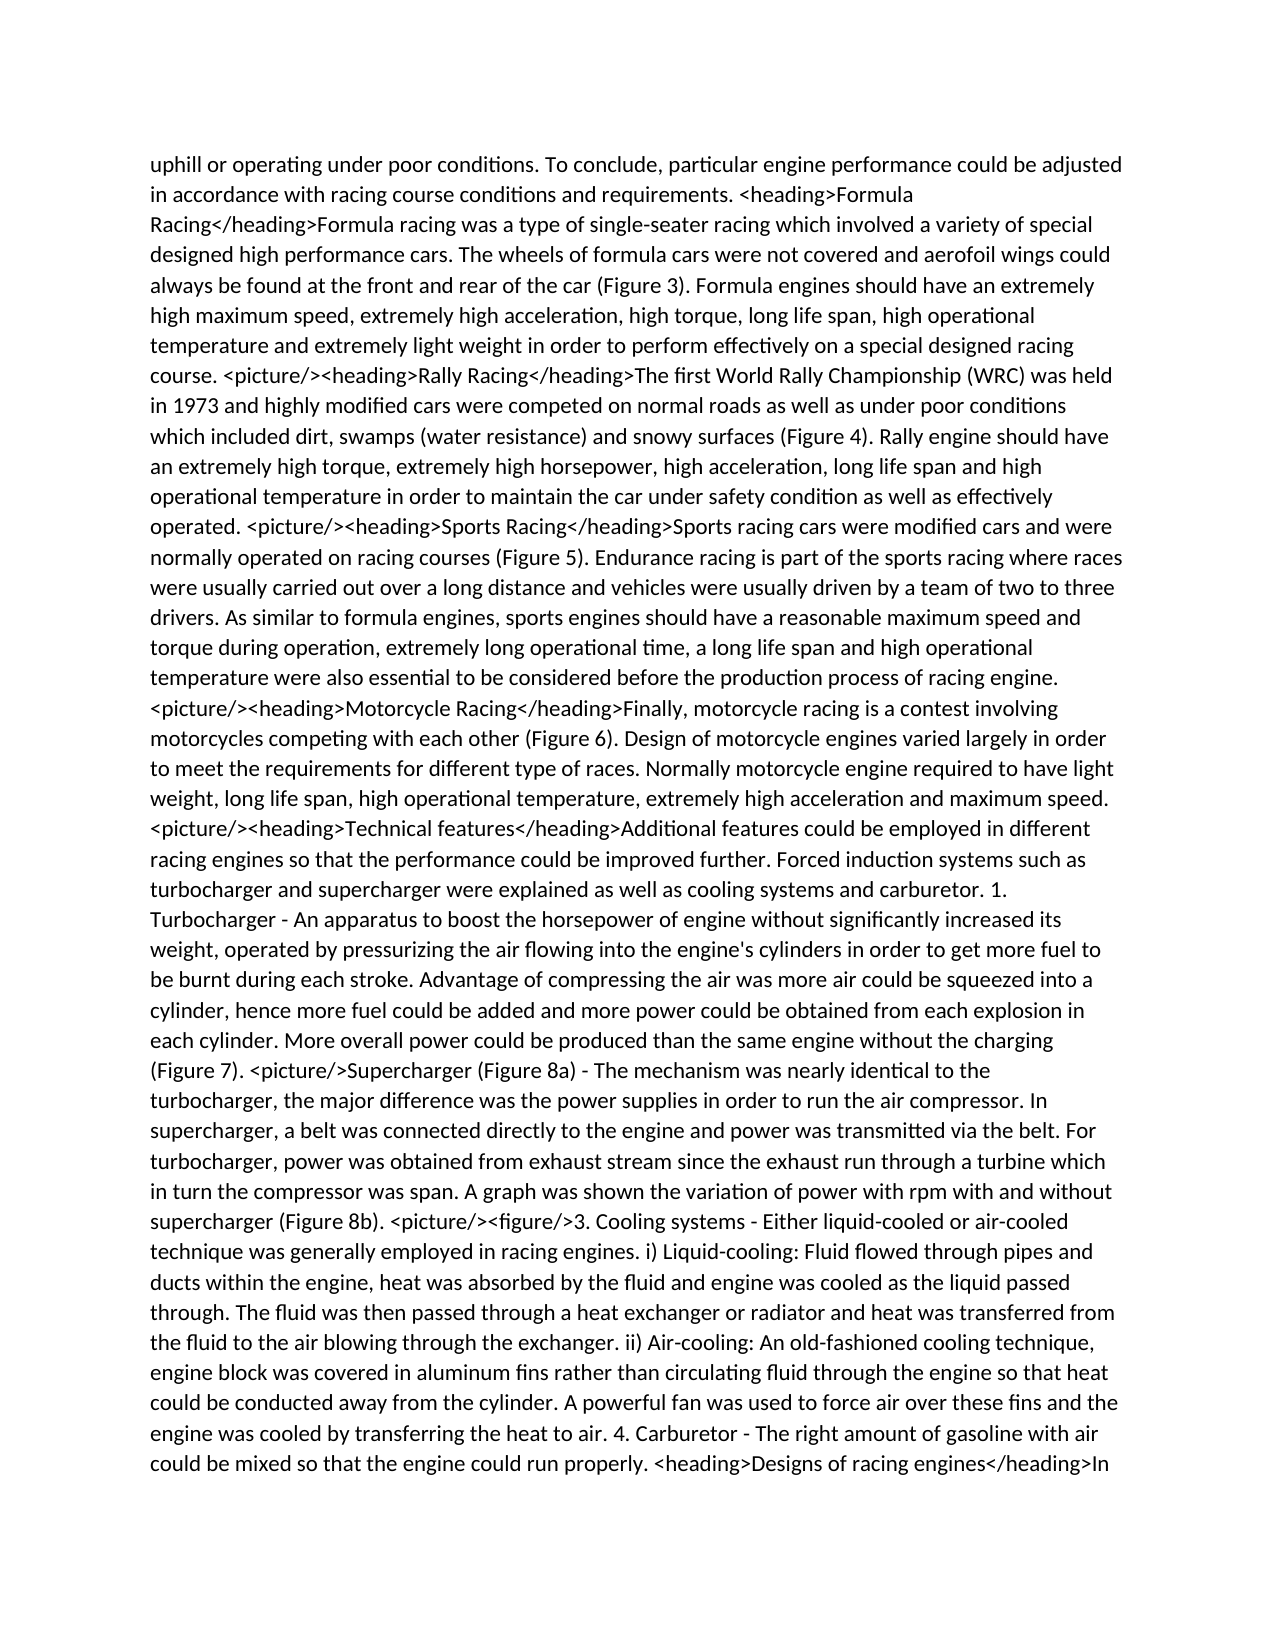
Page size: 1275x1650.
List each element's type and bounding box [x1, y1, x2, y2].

text [150, 150, 1125, 1477]
